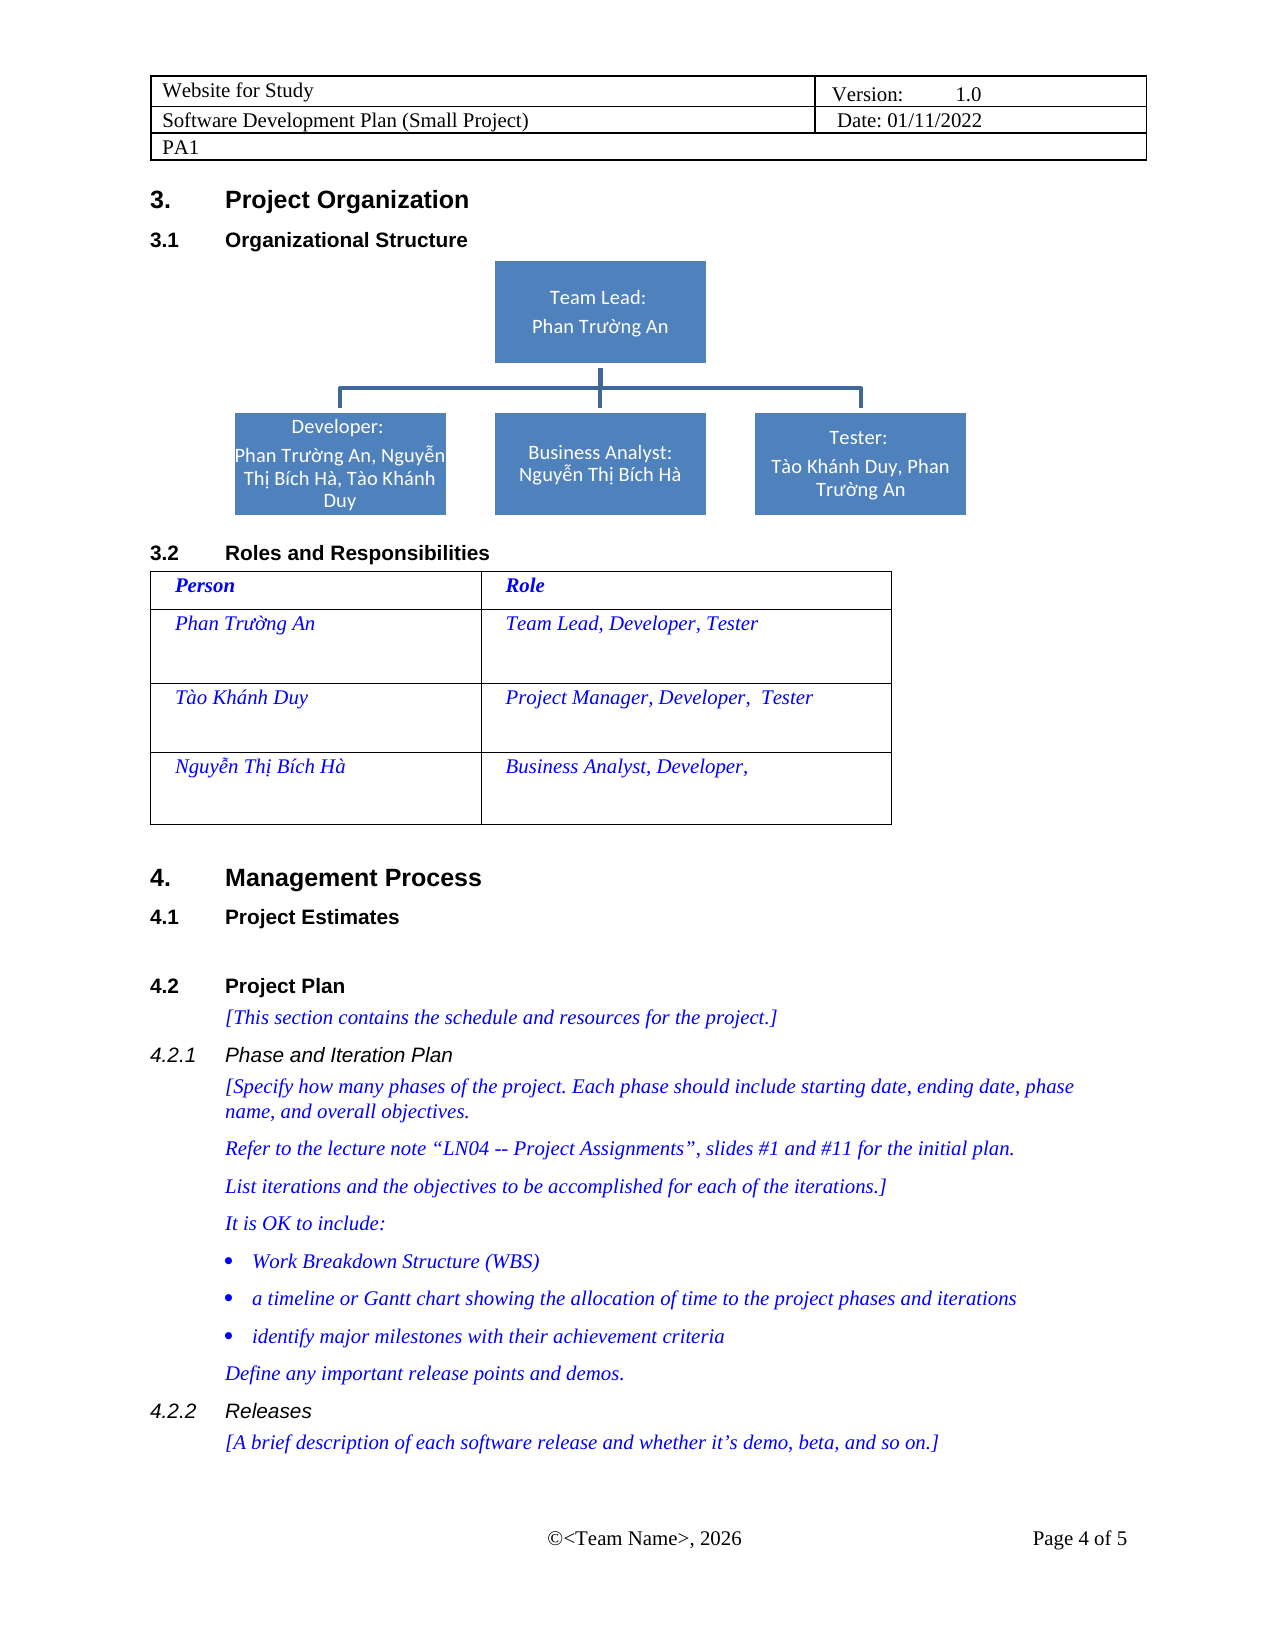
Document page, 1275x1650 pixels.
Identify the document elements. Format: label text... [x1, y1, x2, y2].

subtitle Phase and Iteration Plan [150, 1042, 1125, 1067]
table_cell Business Analyst, Developer, [482, 753, 891, 824]
table_cell Phan Trường An [151, 610, 481, 683]
text [A brief description of each software release and whether it’s demo, beta, and so on.] [225, 1429, 1125, 1454]
subtitle Roles and Responsibilities [150, 539, 1125, 564]
subtitle Management Process [150, 863, 1125, 892]
subtitle Project Plan [150, 973, 1125, 998]
subtitle Organizational Structure [150, 227, 1125, 252]
table_cell Project Manager, Developer, Tester [482, 684, 891, 752]
text Define any important release points and demos. [225, 1360, 1125, 1385]
subtitle Project Organization [150, 185, 1125, 214]
text [This section contains the schedule and resources for the project.] [225, 1004, 1125, 1029]
table_cell Nguyễn Thị Bích Hà [151, 753, 481, 824]
subtitle Project Estimates [150, 904, 1125, 929]
text It is OK to include: [225, 1210, 1125, 1235]
table_header Role [482, 572, 891, 609]
text List iterations and the objectives to be accomplished for each of the iterations.] [225, 1173, 1125, 1198]
text  identify major milestones with their achievement criteria [225, 1323, 1125, 1348]
subtitle Releases [150, 1398, 1125, 1423]
table_cell Team Lead, Developer, Tester [482, 610, 891, 683]
text Refer to the lecture note “LN04 -- Project Assignments”, slides #1 and #11 for the initial plan. [225, 1135, 1125, 1160]
table_header Person [151, 572, 481, 609]
text  Work Breakdown Structure (WBS) [225, 1248, 1125, 1273]
text [Specify how many phases of the project. Each phase should include starting date, ending date, phase name, and overall objectives. [225, 1073, 1125, 1123]
table_cell Tào Khánh Duy [151, 684, 481, 752]
text  a timeline or Gantt chart showing the allocation of time to the project phases and iterations [225, 1285, 1125, 1310]
